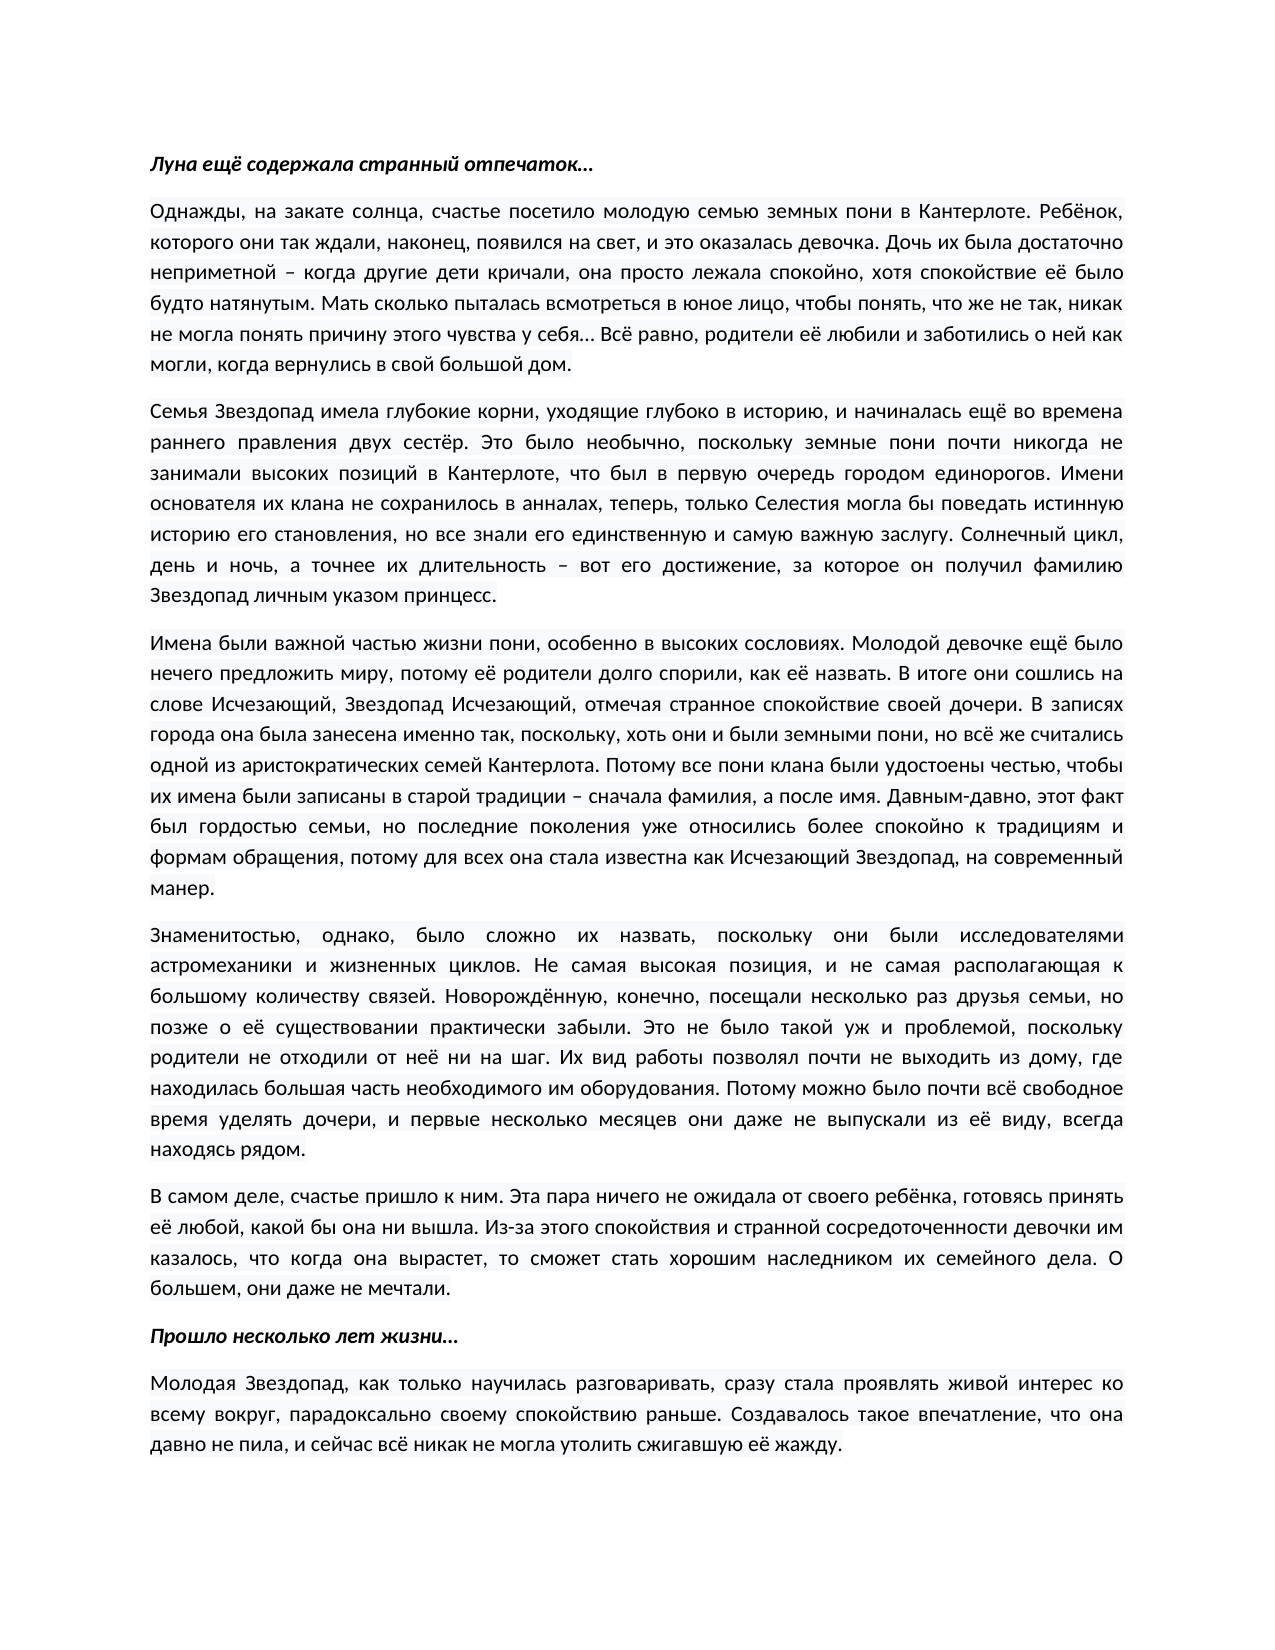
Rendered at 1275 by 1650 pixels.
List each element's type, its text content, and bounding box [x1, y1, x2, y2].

text Луна ещё содержала странный отпечаток… [150, 150, 1125, 177]
text В самом деле, счастье пришло к ним. Эта пара ничего не ожидала от своего ребёнка, готовясь принять её любой, какой бы она ни вышла. Из-за этого спокойствия и странной сосредоточенности девочки им казалось, что когда она вырастет, то сможет стать хорошим наследником их семейного дела. О большем, они даже не мечтали. [150, 1271, 1125, 1301]
text Прошло несколько лет жизни… [150, 1322, 1125, 1348]
text Молодая Звездопад, как только научилась разговаривать, сразу стала проявлять живой интерес ко всему вокруг, парадоксально своему спокойствию раньше. Создавалось такое впечатление, что она давно не пила, и сейчас всё никак не могла утолить сжигавшую её жажду. [150, 1426, 1125, 1457]
